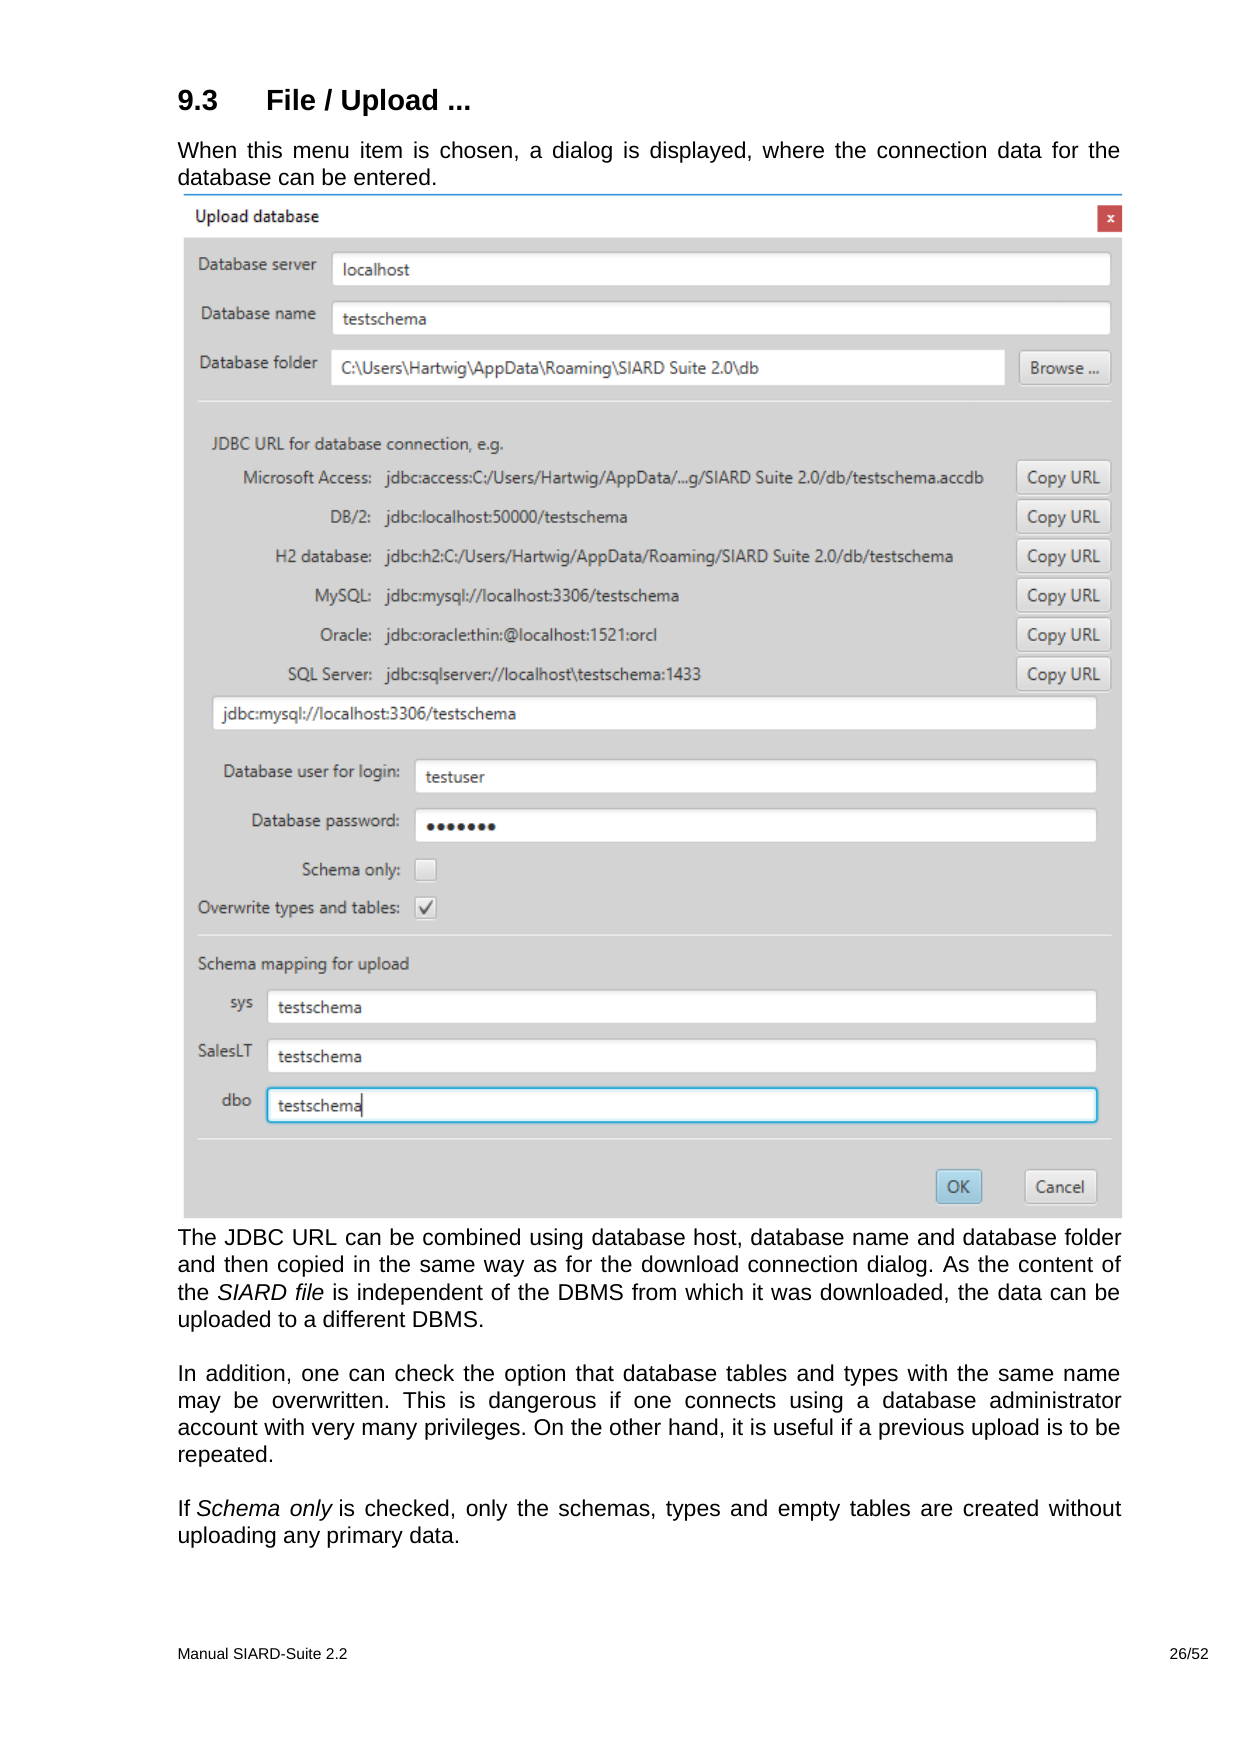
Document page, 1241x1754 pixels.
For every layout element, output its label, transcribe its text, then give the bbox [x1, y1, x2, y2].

text If Schema only is checked, only the schemas, types and empty tables are created without uploading any primary data. [177, 1494, 1122, 1548]
text In addition, one can check the option that database tables and types with the same name may be overwritten. This is dangerous if one connects using a database administrator account with very many privileges. On the other hand, it is useful if a previous upload is to be repeated. [177, 1359, 1122, 1467]
subtitle File / Upload ... [177, 83, 1122, 117]
text When this menu item is chosen, a dialog is displayed, where the connection data for the database can be entered. [177, 136, 1122, 190]
text The JDBC URL can be combined using database host, database name and database folder and then copied in the same way as for the download connection dialog. As the content of the SIARD file is independent of the DBMS from which it was downloaded, the data can be uploaded to a different DBMS. [177, 1224, 1122, 1332]
picture [177, 190, 1123, 1224]
